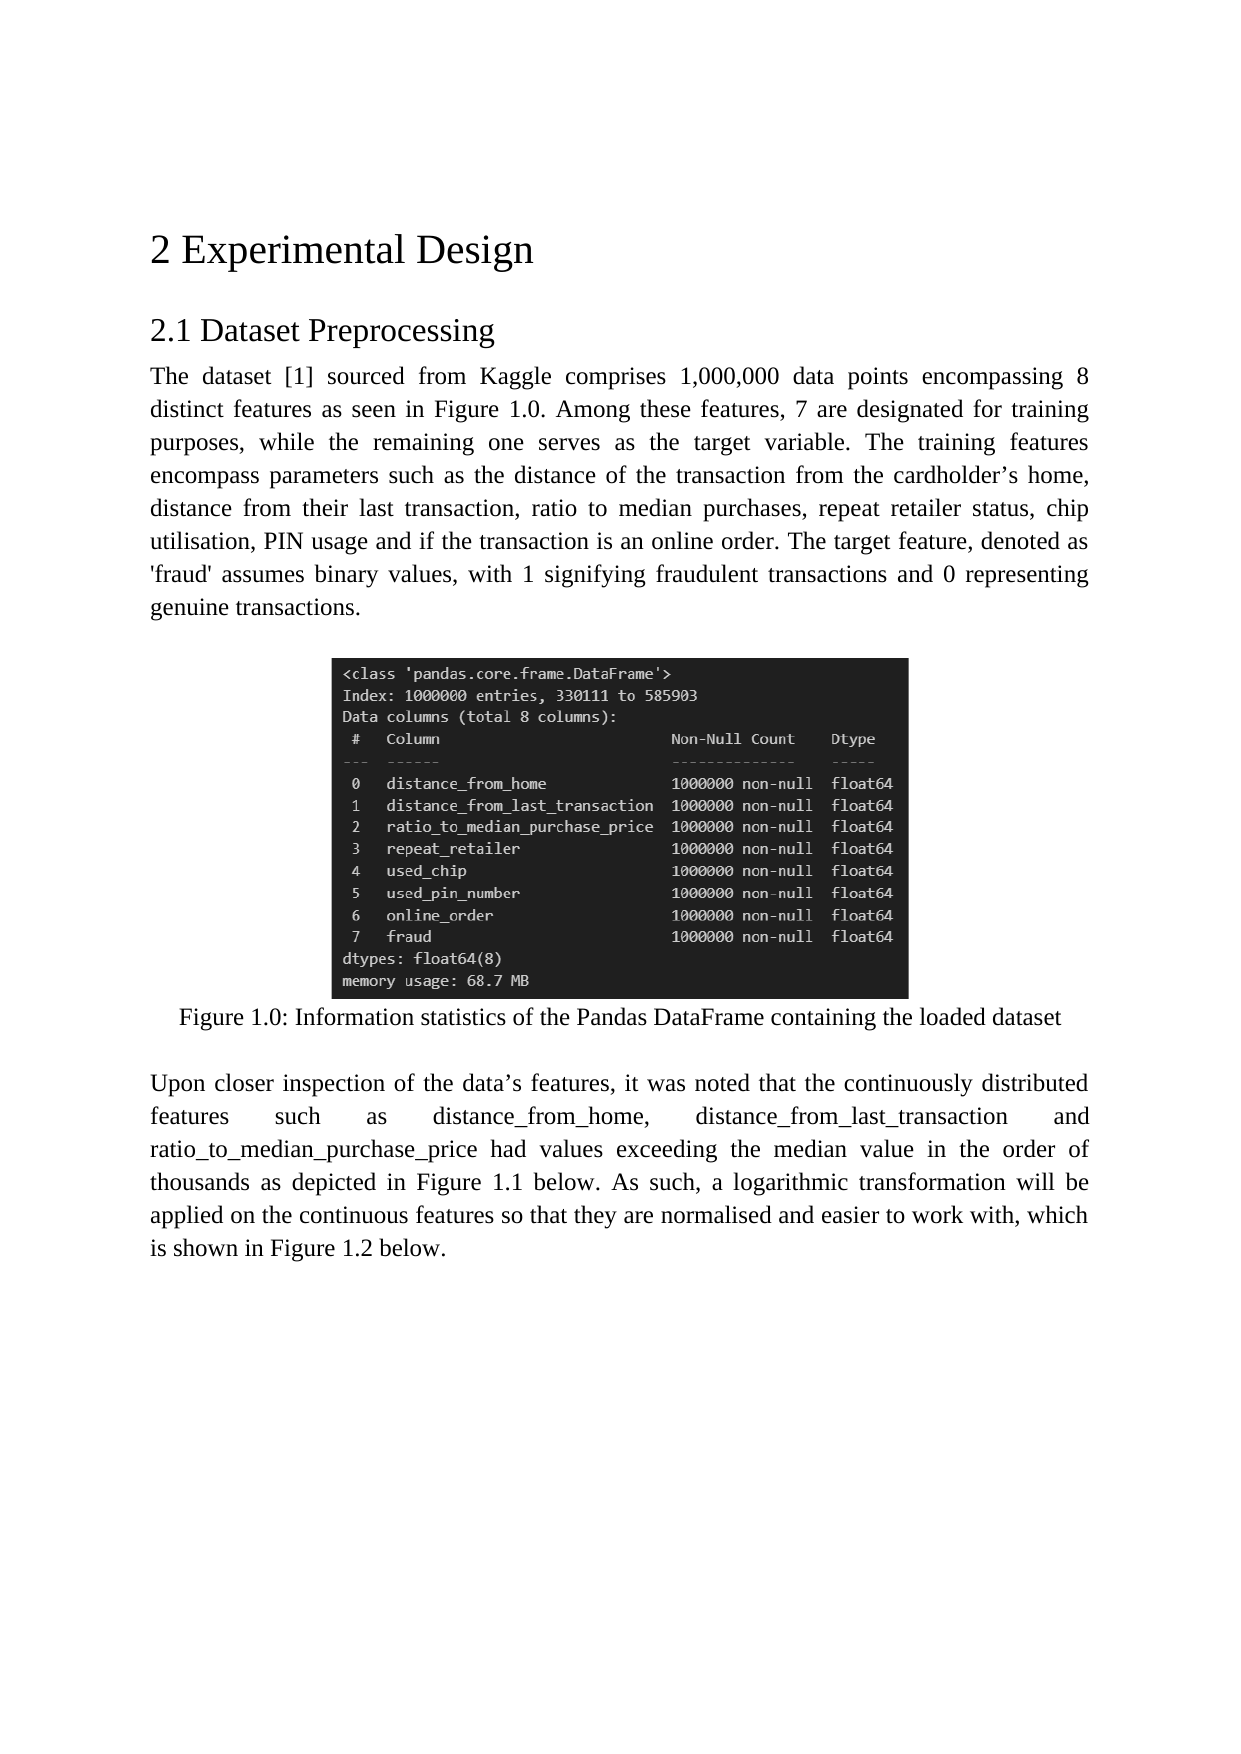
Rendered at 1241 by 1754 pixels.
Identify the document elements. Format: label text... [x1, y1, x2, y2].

subtitle 2 Experimental Design [150, 225, 1090, 273]
subtitle 2.1 Dataset Preprocessing [150, 310, 1090, 348]
text Figure 1.0: Information statistics of the Pandas DataFrame containing the loaded dataset [150, 1002, 1090, 1031]
picture [331, 658, 909, 999]
text The dataset [1] sourced from Kaggle comprises 1,000,000 data points encompassing 8 distinct features as seen in Figure 1.0. Among these features, 7 are designated for training purposes, while the remaining one serves as the target variable. The training features encompass parameters such as the distance of the transaction from the cardholder’s home, distance from their last transaction, ratio to median purchases, repeat retailer status, chip utilisation, PIN usage and if the transaction is an online order. The target feature, denoted as 'fraud' assumes binary values, with 1 signifying fraudulent transactions and 0 representing genuine transactions. [150, 361, 1090, 621]
text Upon closer inspection of the data’s features, it was noted that the continuously distributed features such as distance_from_home, distance_from_last_transaction and ratio_to_median_purchase_price had values exceeding the median value in the order of thousands as depicted in Figure 1.1 below. As such, a logarithmic transformation will be applied on the continuous features so that they are normalised and easier to work with, which is shown in Figure 1.2 below. [150, 1068, 1090, 1262]
